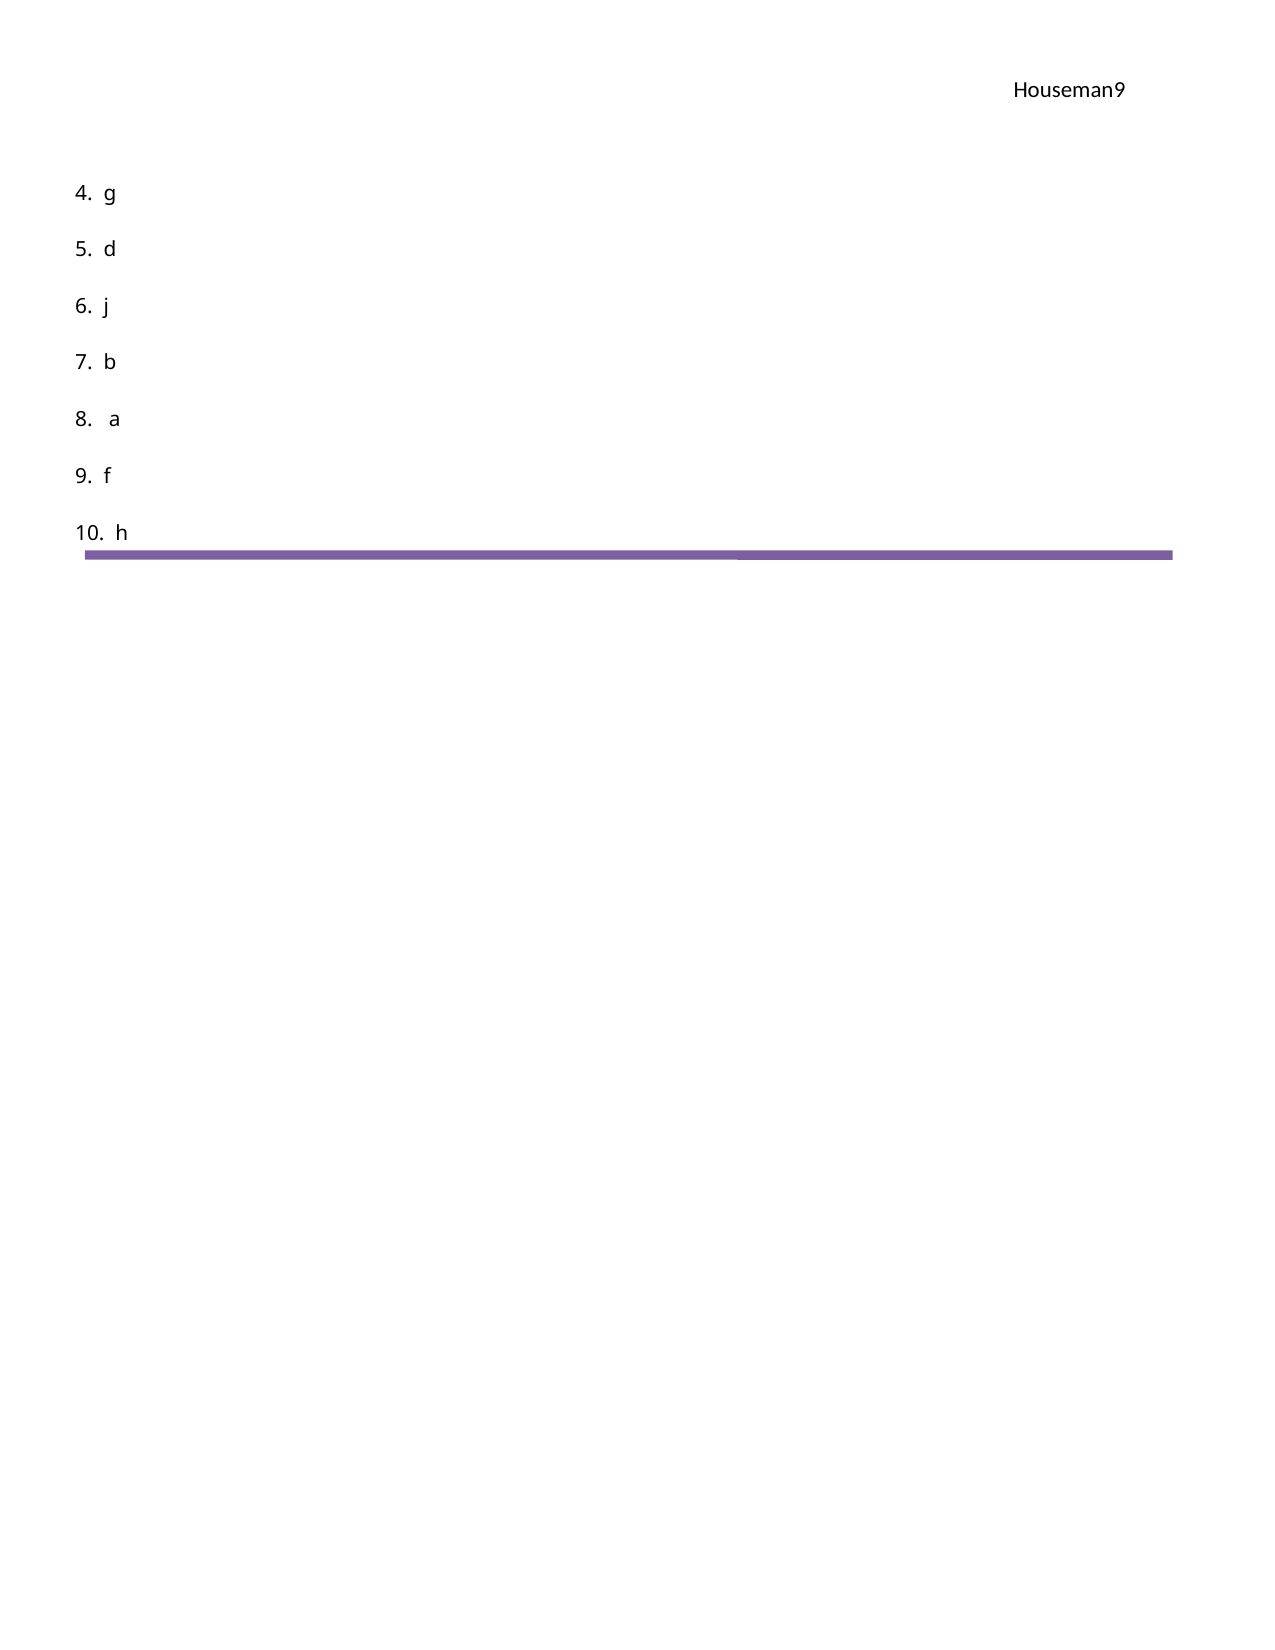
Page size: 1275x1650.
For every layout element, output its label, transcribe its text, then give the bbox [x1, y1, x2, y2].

list 4. g [75, 150, 1125, 206]
list 10. h [75, 518, 1125, 546]
list 5. d [75, 206, 1125, 263]
list 7. b [75, 319, 1125, 376]
list 8. a [75, 404, 1125, 433]
list 9. f [75, 461, 1125, 489]
list 6. j [75, 263, 1125, 319]
